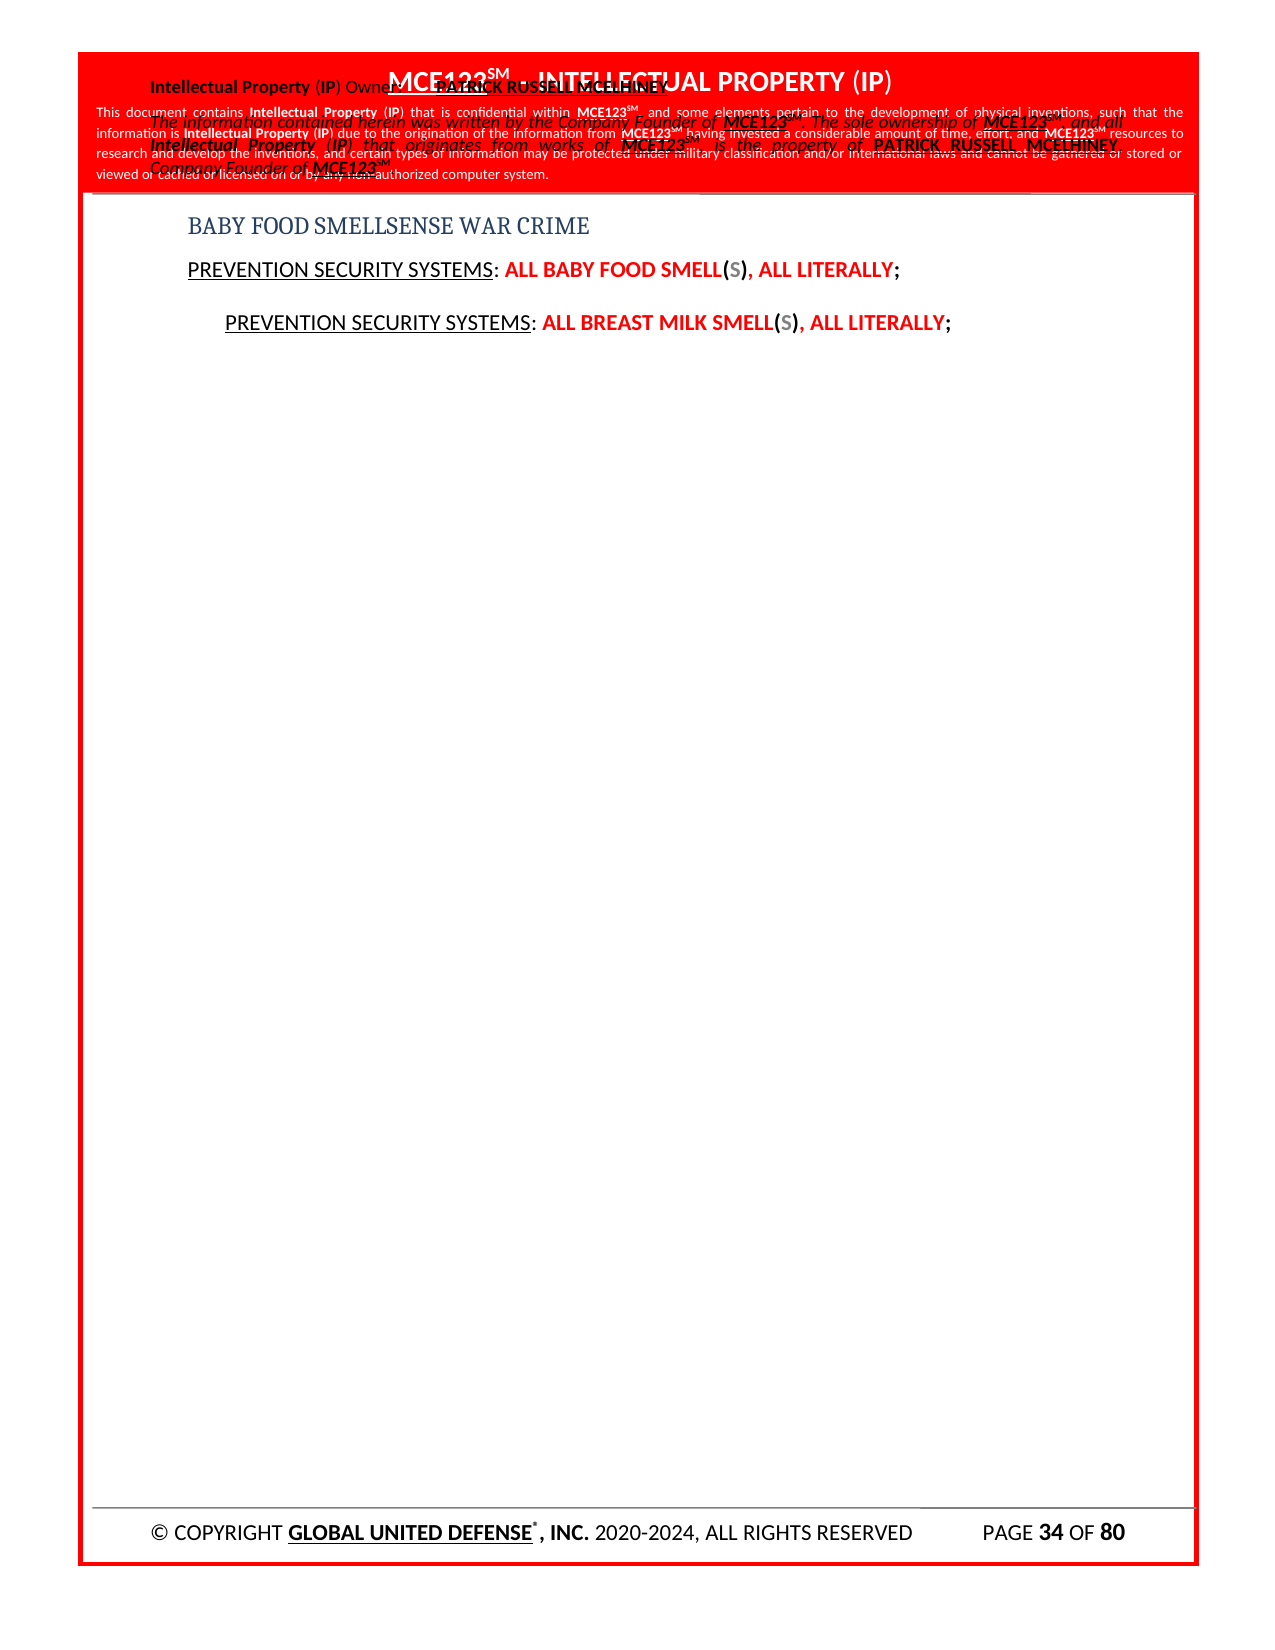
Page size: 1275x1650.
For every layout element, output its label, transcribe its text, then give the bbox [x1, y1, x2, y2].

subtitle BABY FOOD SMELLSENSE WAR CRIME [187, 212, 1125, 240]
text PREVENTION SECURITY SYSTEMS: ALL BREAST MILK SMELL(S), ALL LITERALLY; [225, 308, 1125, 336]
text PREVENTION SECURITY SYSTEMS: ALL BABY FOOD SMELL(S), ALL LITERALLY; [187, 255, 1125, 283]
